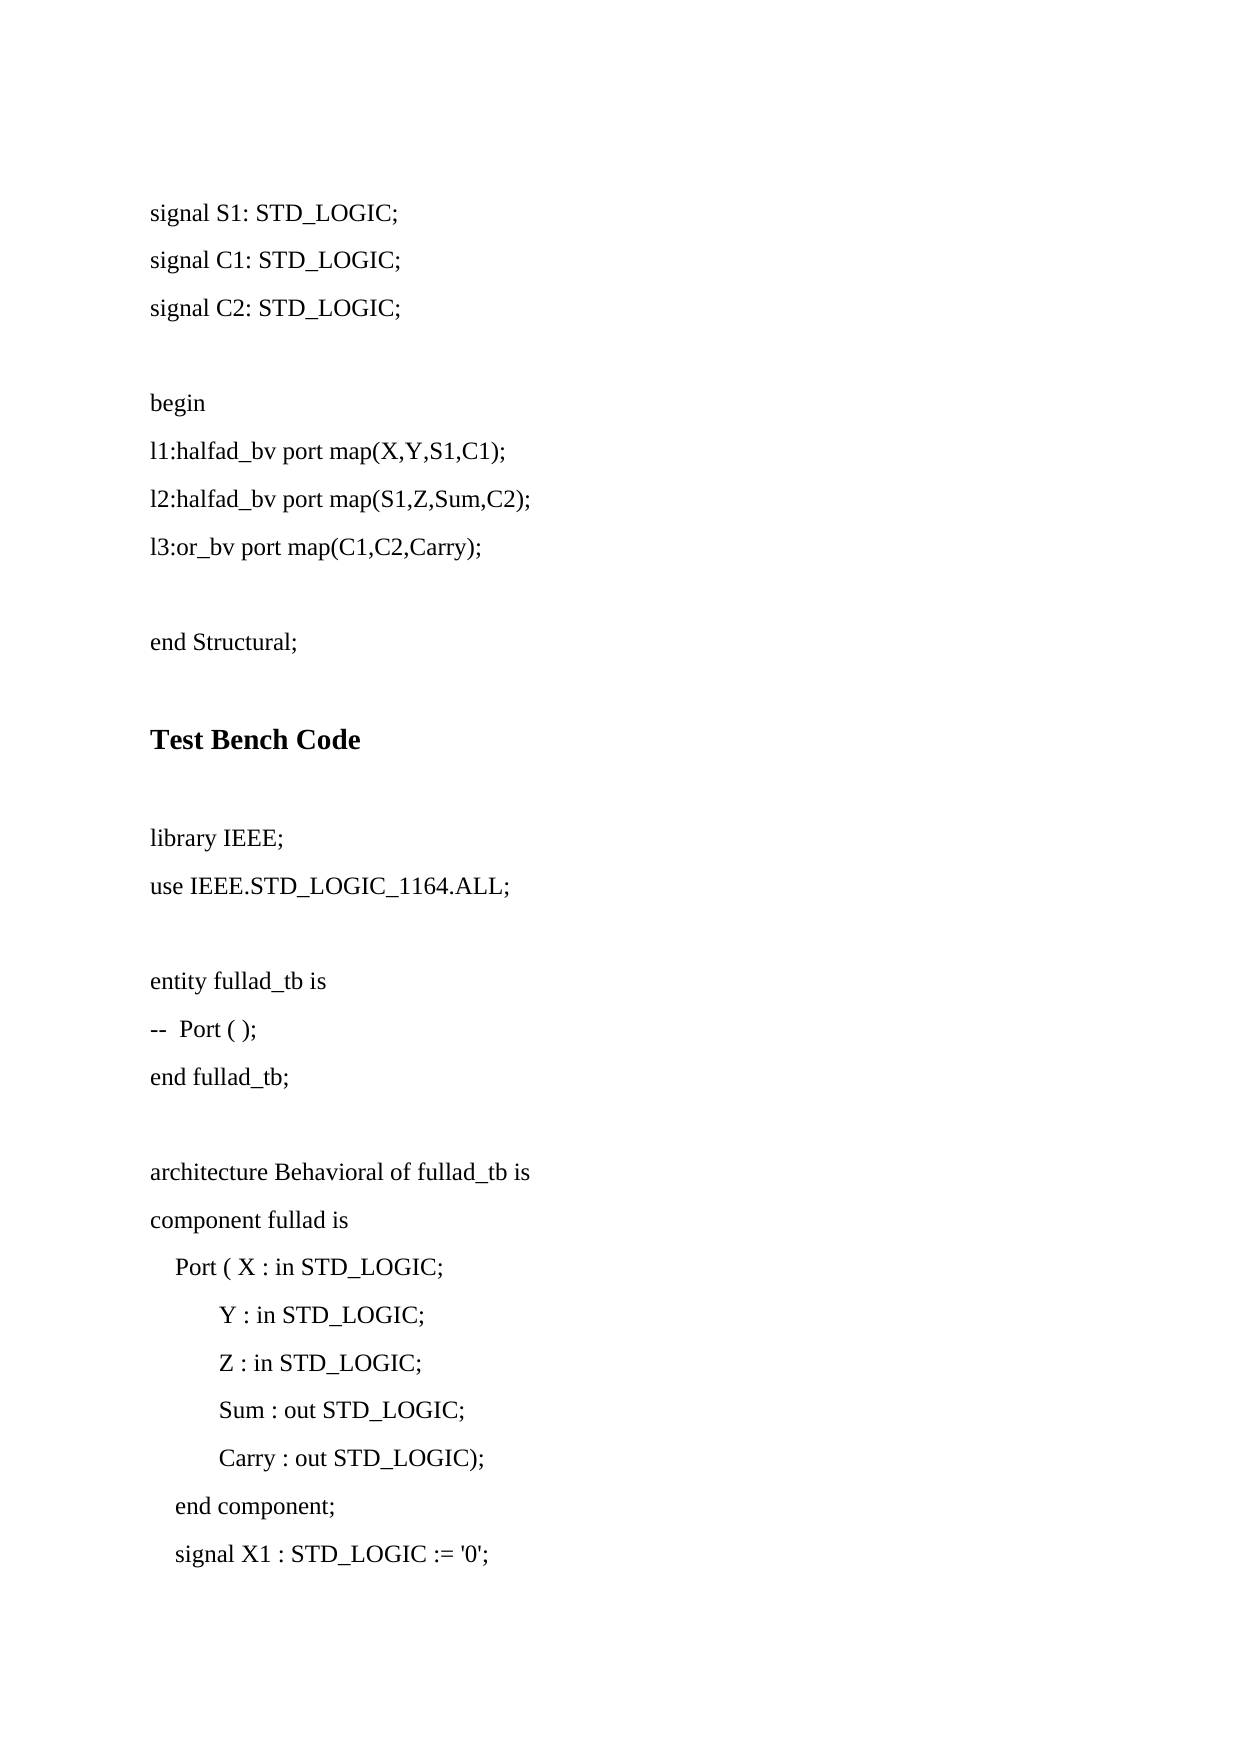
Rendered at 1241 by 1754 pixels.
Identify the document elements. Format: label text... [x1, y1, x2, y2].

text l2:halfad_bv port map(S1,Z,Sum,C2); [150, 484, 1090, 513]
text library IEEE; [150, 823, 1090, 852]
text end fullad_tb; [150, 1062, 1090, 1090]
text signal C1: STD_LOGIC; [150, 245, 1090, 274]
text Carry : out STD_LOGIC); [150, 1443, 1090, 1472]
text -- Port ( ); [150, 1014, 1090, 1043]
text signal S1: STD_LOGIC; [150, 198, 1090, 226]
text Y : in STD_LOGIC; [150, 1300, 1090, 1329]
text signal X1 : STD_LOGIC := '0'; [150, 1539, 1090, 1567]
text entity fullad_tb is [150, 966, 1090, 995]
text Test Bench Code [150, 722, 1090, 756]
text end component; [150, 1491, 1090, 1520]
text Sum : out STD_LOGIC; [150, 1396, 1090, 1424]
text Z : in STD_LOGIC; [150, 1348, 1090, 1377]
text signal C2: STD_LOGIC; [150, 293, 1090, 322]
text l1:halfad_bv port map(X,Y,S1,C1); [150, 436, 1090, 465]
text component fullad is [150, 1205, 1090, 1233]
text begin [150, 388, 1090, 417]
text l3:or_bv port map(C1,C2,Carry); [150, 532, 1090, 560]
text end Structural; [150, 627, 1090, 656]
text architecture Behavioral of fullad_tb is [150, 1157, 1090, 1186]
text use IEEE.STD_LOGIC_1164.ALL; [150, 871, 1090, 899]
text Port ( X : in STD_LOGIC; [150, 1252, 1090, 1281]
